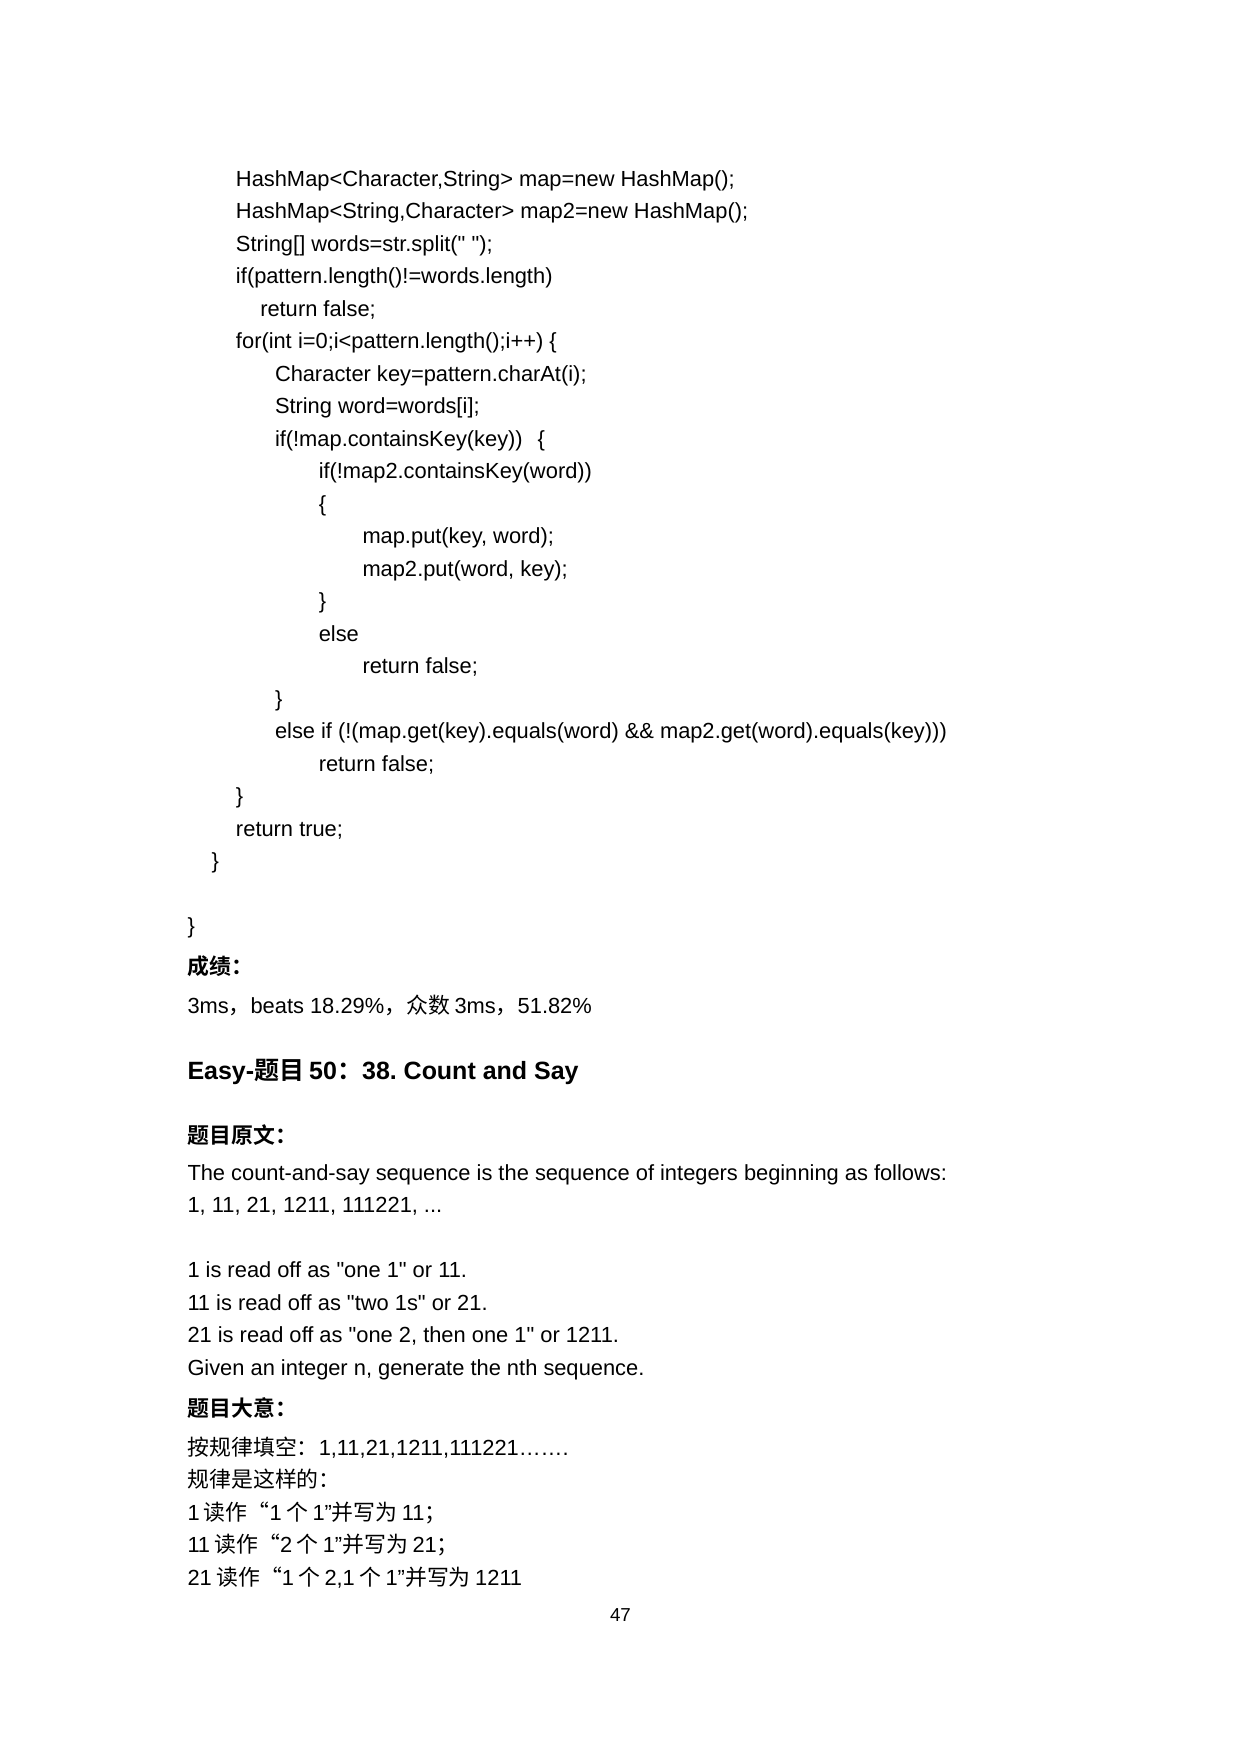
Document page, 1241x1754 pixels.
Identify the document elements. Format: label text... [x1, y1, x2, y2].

text String[] words=str.split(" "); [187, 227, 1053, 259]
text { [187, 487, 1053, 519]
text } [187, 779, 1053, 812]
text 1, 11, 21, 1211, 111221, ... [187, 1189, 1053, 1221]
text HashMap<Character,String> map=new HashMap(); [187, 162, 1053, 194]
text The count-and-say sequence is the sequence of integers beginning as follows: [187, 1156, 1053, 1189]
text if(pattern.length()!=words.length) [187, 259, 1053, 292]
text return false; [187, 649, 1053, 682]
subtitle 成绩： [187, 948, 1053, 981]
text } [187, 682, 1053, 714]
text else [187, 617, 1053, 649]
subtitle Easy-题目50：38. Count and Say [187, 1036, 1053, 1101]
text if(!map2.containsKey(word)) [187, 454, 1053, 487]
text HashMap<String,Character> map2=new HashMap(); [187, 194, 1053, 227]
text 规律是这样的： [187, 1462, 1053, 1494]
text Character key=pattern.charAt(i); [187, 357, 1053, 389]
text 按规律填空：1,11,21,1211,111221……. [187, 1429, 1053, 1462]
text for(int i=0;i<pattern.length();i++) { [187, 324, 1053, 357]
text } [187, 584, 1053, 617]
text 1读作“1个1”并写为11； [187, 1494, 1053, 1527]
text 21 is read off as "one 2, then one 1" or 1211. [187, 1319, 1053, 1351]
text 21读作“1个2,1个1”并写为1211 [187, 1559, 1053, 1592]
text 11读作“2个1”并写为21； [187, 1527, 1053, 1559]
text else if (!(map.get(key).equals(word) && map2.get(word).equals(key))) [187, 714, 1053, 747]
subtitle 题目原文： [187, 1117, 1053, 1150]
text map.put(key, word); [187, 519, 1053, 552]
text } [187, 909, 1053, 942]
text return true; [187, 812, 1053, 844]
text Given an integer n, generate the nth sequence. [187, 1351, 1053, 1384]
text } [187, 844, 1053, 877]
text return false; [187, 292, 1053, 324]
text 11 is read off as "two 1s" or 21. [187, 1286, 1053, 1319]
text 1 is read off as "one 1" or 11. [187, 1254, 1053, 1286]
subtitle 题目大意： [187, 1390, 1053, 1423]
text map2.put(word, key); [187, 552, 1053, 584]
text String word=words[i]; [187, 389, 1053, 422]
text 3ms，beats 18.29%，众数3ms，51.82% [187, 987, 1053, 1020]
text return false; [187, 747, 1053, 779]
text if(!map.containsKey(key)) { [187, 422, 1053, 454]
